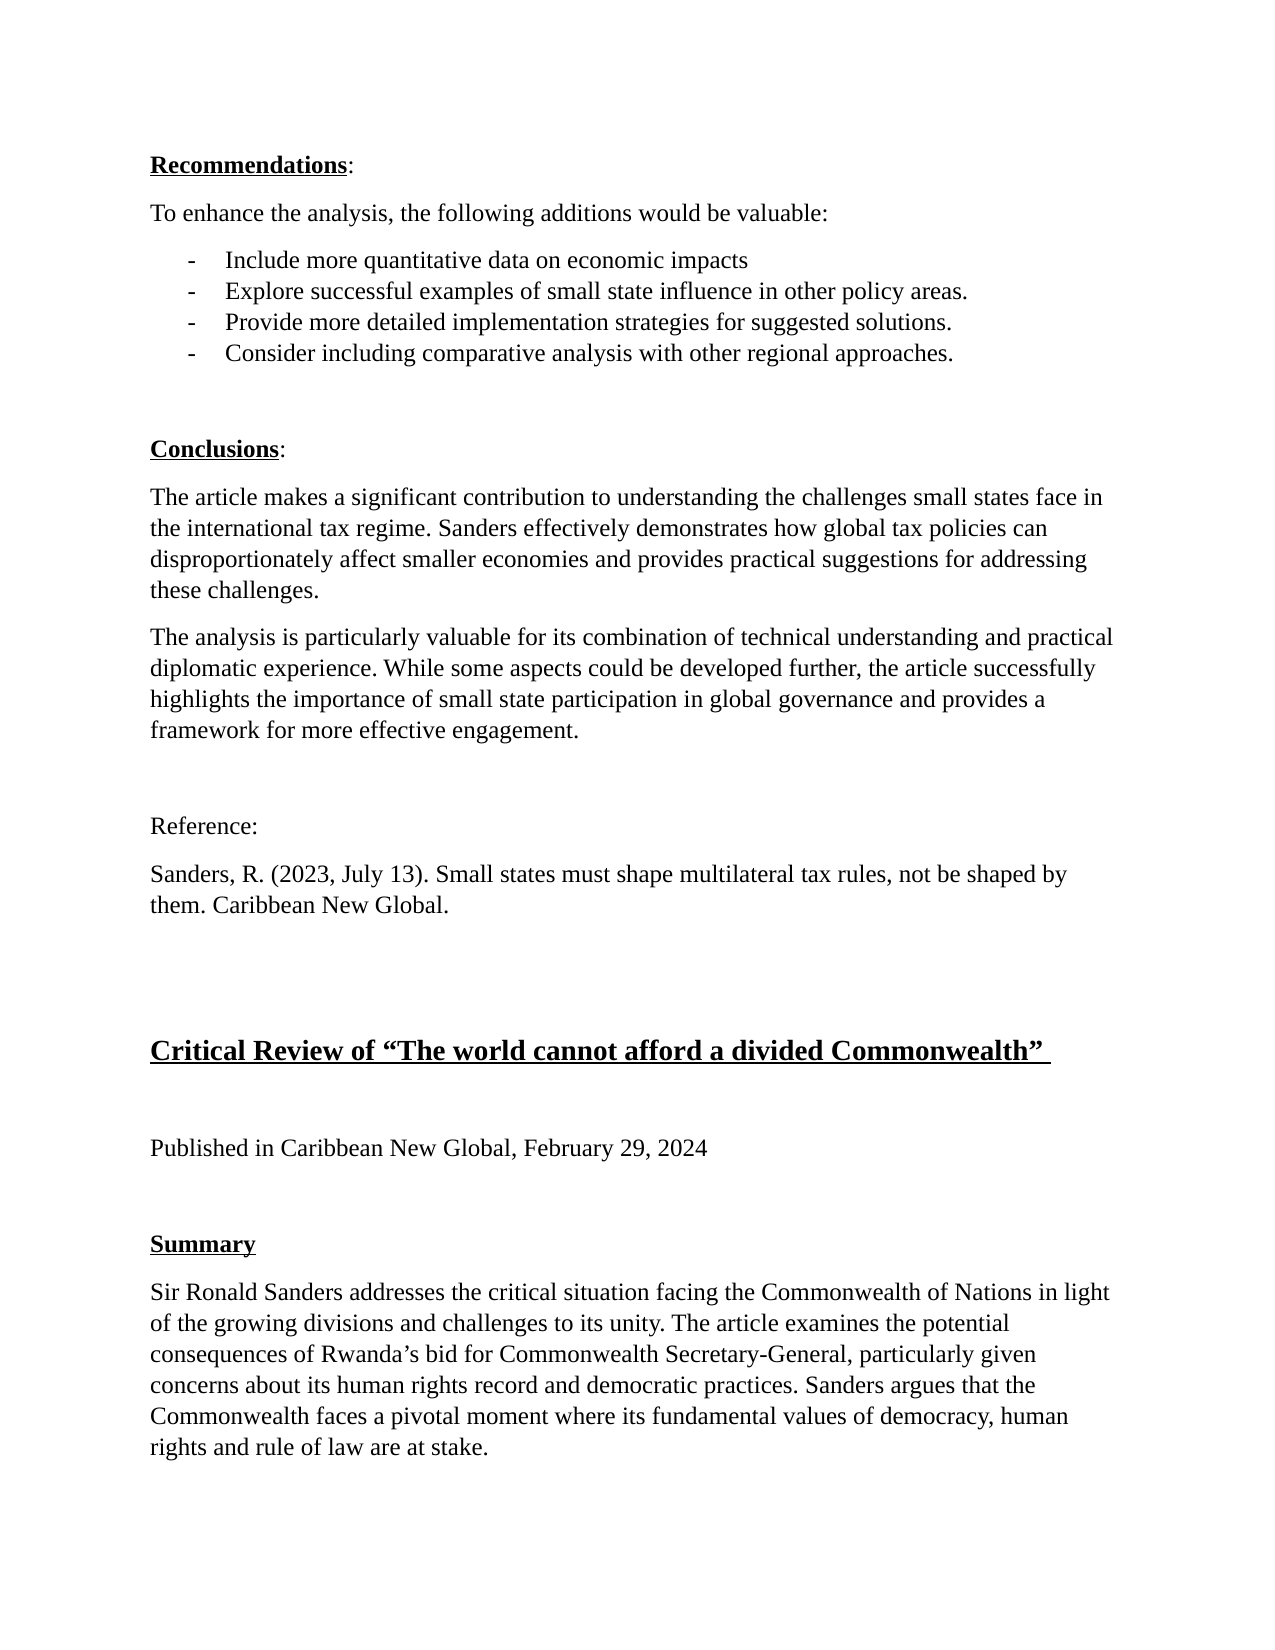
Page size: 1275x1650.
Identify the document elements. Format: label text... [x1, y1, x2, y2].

list Consider including comparative analysis with other regional approaches. [187, 338, 1125, 367]
text Conclusions: [150, 434, 1125, 463]
text Critical Review of “The world cannot afford a divided Commonwealth” [150, 1033, 1125, 1066]
text Summary [150, 1229, 1125, 1258]
list Include more quantitative data on economic impacts [187, 245, 1125, 274]
list Provide more detailed implementation strategies for suggested solutions. [187, 307, 1125, 336]
text To enhance the analysis, the following additions would be valuable: [150, 198, 1125, 226]
text The analysis is particularly valuable for its combination of technical understanding and practical diplomatic experience. While some aspects could be developed further, the article successfully highlights the importance of small state participation in global governance and provides a framework for more effective engagement. [150, 622, 1125, 744]
text Sir Ronald Sanders addresses the critical situation facing the Commonwealth of Nations in light of the growing divisions and challenges to its unity. The article examines the potential consequences of Rwanda’s bid for Commonwealth Secretary-General, particularly given concerns about its human rights record and democratic practices. Sanders argues that the Commonwealth faces a pivotal moment where its fundamental values of democracy, human rights and rule of law are at stake. [150, 1277, 1125, 1461]
text The article makes a significant contribution to understanding the challenges small states face in the international tax regime. Sanders effectively demonstrates how global tax policies can disproportionately affect smaller economies and provides practical suggestions for addressing these challenges. [150, 482, 1125, 603]
text Published in Caribbean New Global, February 29, 2024 [150, 1133, 1125, 1162]
text Sanders, R. (2023, July 13). Small states must shape multilateral tax rules, not be shaped by them. Caribbean New Global. [150, 859, 1125, 918]
list Explore successful examples of small state influence in other policy areas. [187, 276, 1125, 305]
text Reference: [150, 811, 1125, 840]
text Recommendations: [150, 150, 1125, 179]
